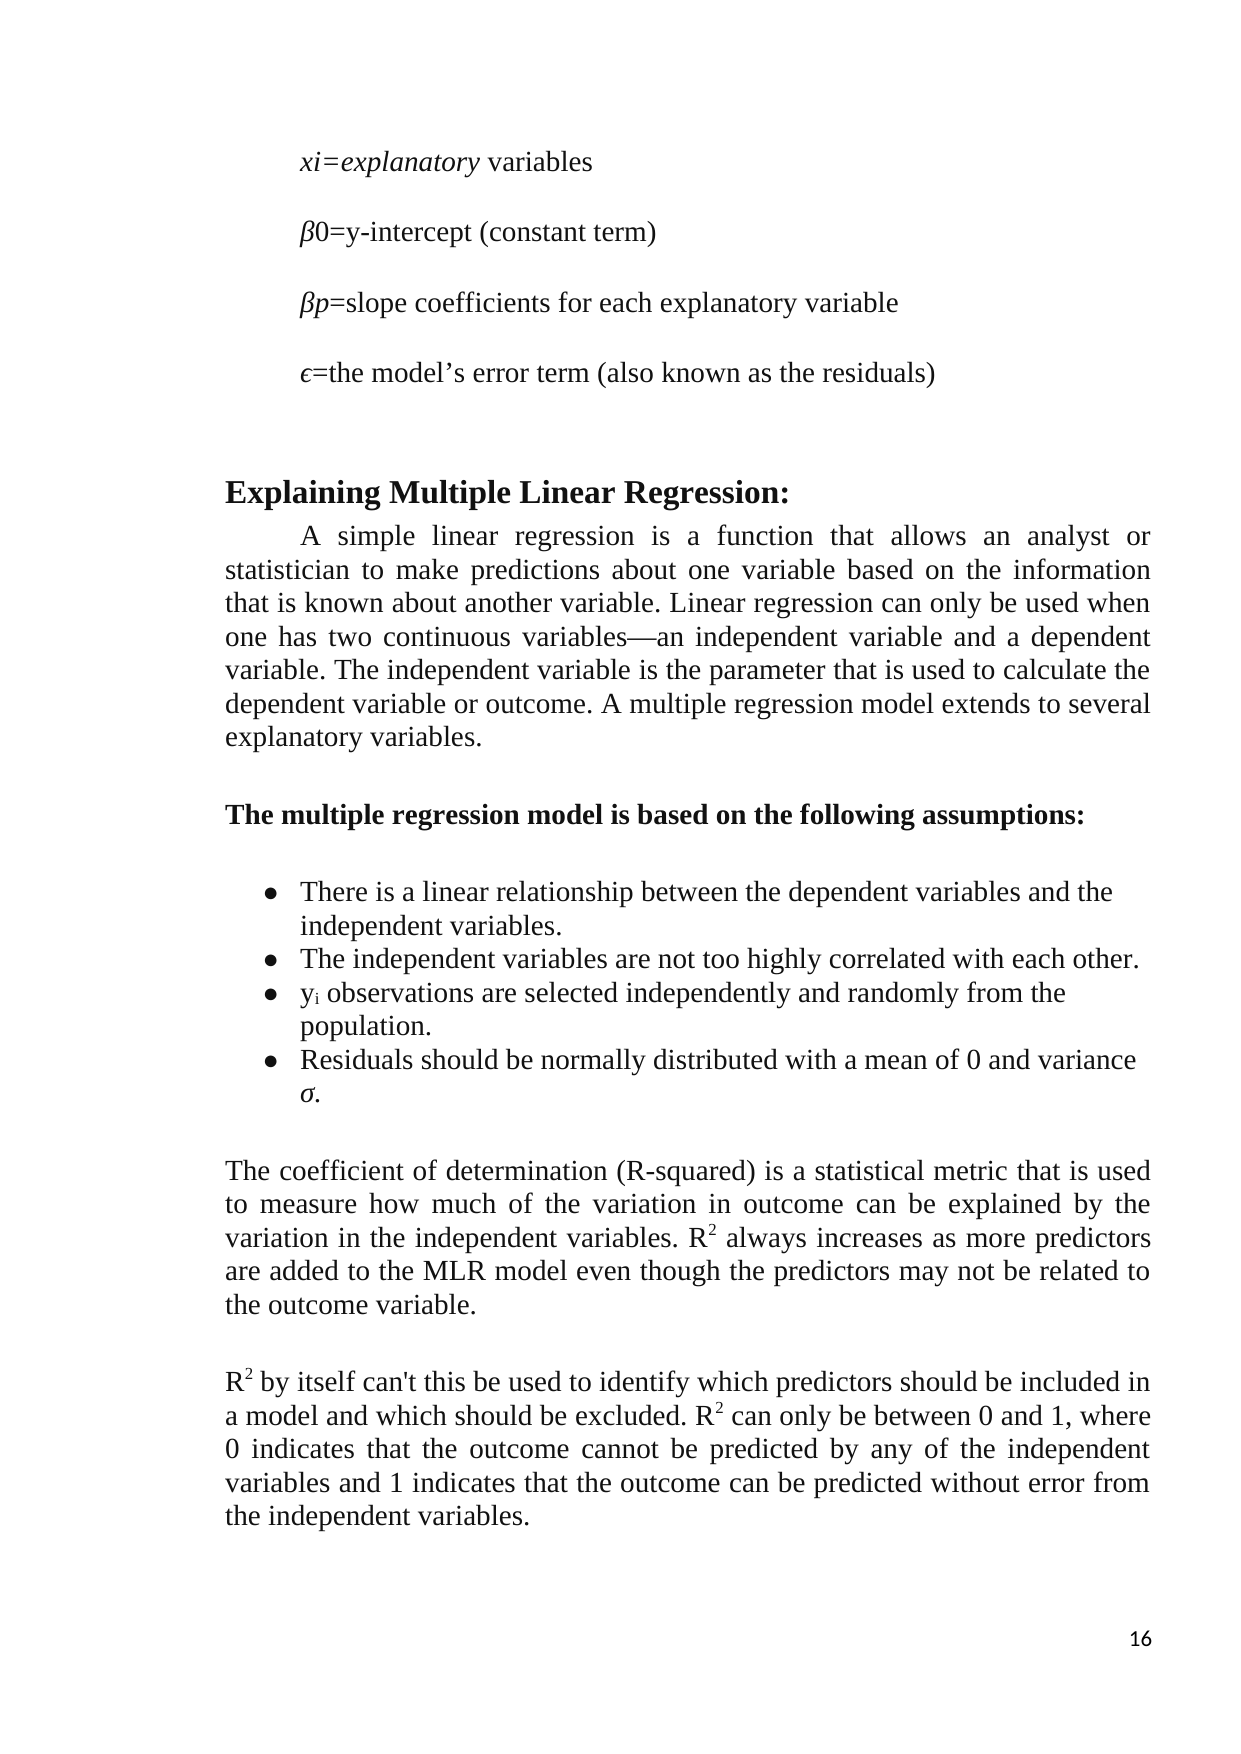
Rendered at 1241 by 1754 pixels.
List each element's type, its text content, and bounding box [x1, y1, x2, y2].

list Residuals should be normally distributed with a mean of 0 and variance σ. [262, 1042, 1152, 1109]
list There is a linear relationship between the dependent variables and the independent variables. [262, 874, 1152, 941]
text βp=slope coefficients for each explanatory variable [302, 291, 1156, 318]
text ϵ=the model’s error term (also known as the residuals) [300, 362, 604, 388]
text β0=y-intercept (constant term) [483, 221, 1156, 247]
text The coefficient of determination (R-squared) is a statistical metric that is used to measure how much of the variation in outcome can be explained by the variation in the independent variables. R2 always increases as more predictors are added to the MLR model even though the predictors may not be related to the outcome variable. [225, 1153, 1152, 1320]
list The independent variables are not too highly correlated with each other. [262, 941, 1152, 975]
list yi observations are selected independently and randomly from the population. [262, 975, 1152, 1042]
text A simple linear regression is a function that allows an analyst or statistician to make predictions about one variable based on the information that is known about another variable. Linear regression can only be used when one has two continuous variables—an independent variable and a dependent variable. The independent variable is the parameter that is used to calculate the dependent variable or outcome. A multiple regression model extends to several explanatory variables. [225, 518, 1152, 753]
text β0=y-intercept (constant term) [302, 221, 486, 247]
text R2 by itself can't this be used to identify which predictors should be included in a model and which should be excluded. R2 can only be between 0 and 1, where 0 indicates that the outcome cannot be predicted by any of the independent variables and 1 indicates that the outcome can be predicted without error from the independent variables. [225, 1364, 1152, 1532]
text The multiple regression model is based on the following assumptions: [150, 797, 1152, 830]
text xi=explanatory variables [300, 150, 1156, 177]
text ϵ=the model’s error term (also known as the residuals) [601, 362, 1154, 388]
subtitle Explaining Multiple Linear Regression: [150, 472, 1152, 511]
